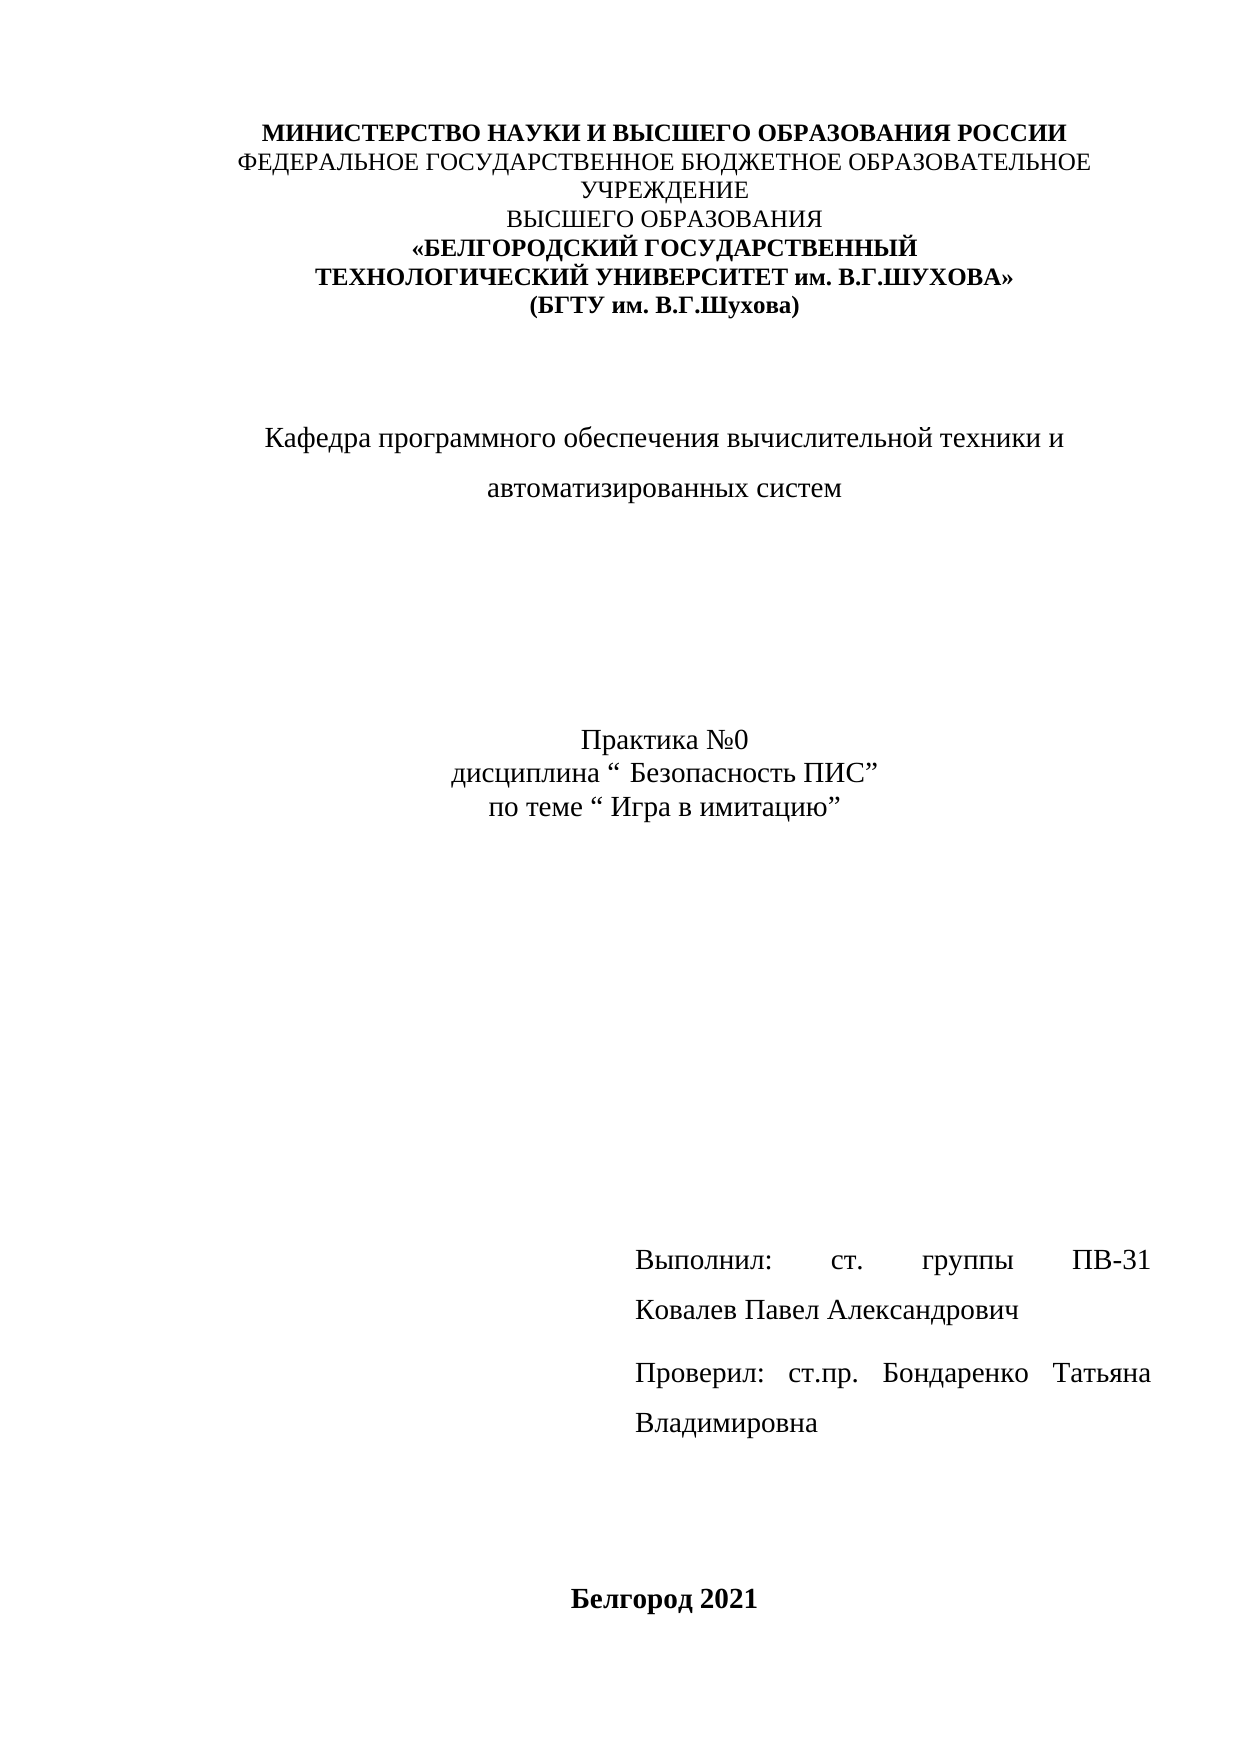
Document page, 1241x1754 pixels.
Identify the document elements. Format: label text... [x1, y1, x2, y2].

text Практика №0 [177, 722, 1152, 755]
text МИНИСТЕРСТВО НАУКИ И ВЫСШЕГО ОБРАЗОВАНИЯ РОССИИ ФЕДЕРАЛЬНОЕ ГОСУДАРСТВЕННОЕ БЮДЖЕТНОЕ ОБРАЗОВАТЕЛЬНОЕ УЧРЕЖДЕНИЕ ВЫСШЕГО ОБРАЗОВАНИЯ «БЕЛГОРОДСКИЙ ГОСУДАРСТВЕННЫЙ ТЕХНОЛОГИЧЕСКИЙ УНИВЕРСИТЕТ им. В.Г.ШУХОВА» (БГТУ им. В.Г.Шухова) [177, 118, 1152, 319]
text Выполнил: ст. группы ПВ-31 Ковалев Павел Александрович [635, 1242, 1152, 1326]
text дисциплина “ Безопасность ПИС” [177, 755, 1152, 789]
text Проверил: ст.пр. Бондаренко Татьяна Владимировна [635, 1355, 1152, 1439]
text по теме “ Игра в имитацию” [177, 789, 1152, 873]
text Белгород 2021 [177, 1581, 1152, 1615]
text Кафедра программного обеспечения вычислительной техники и автоматизированных систем [177, 420, 1152, 504]
